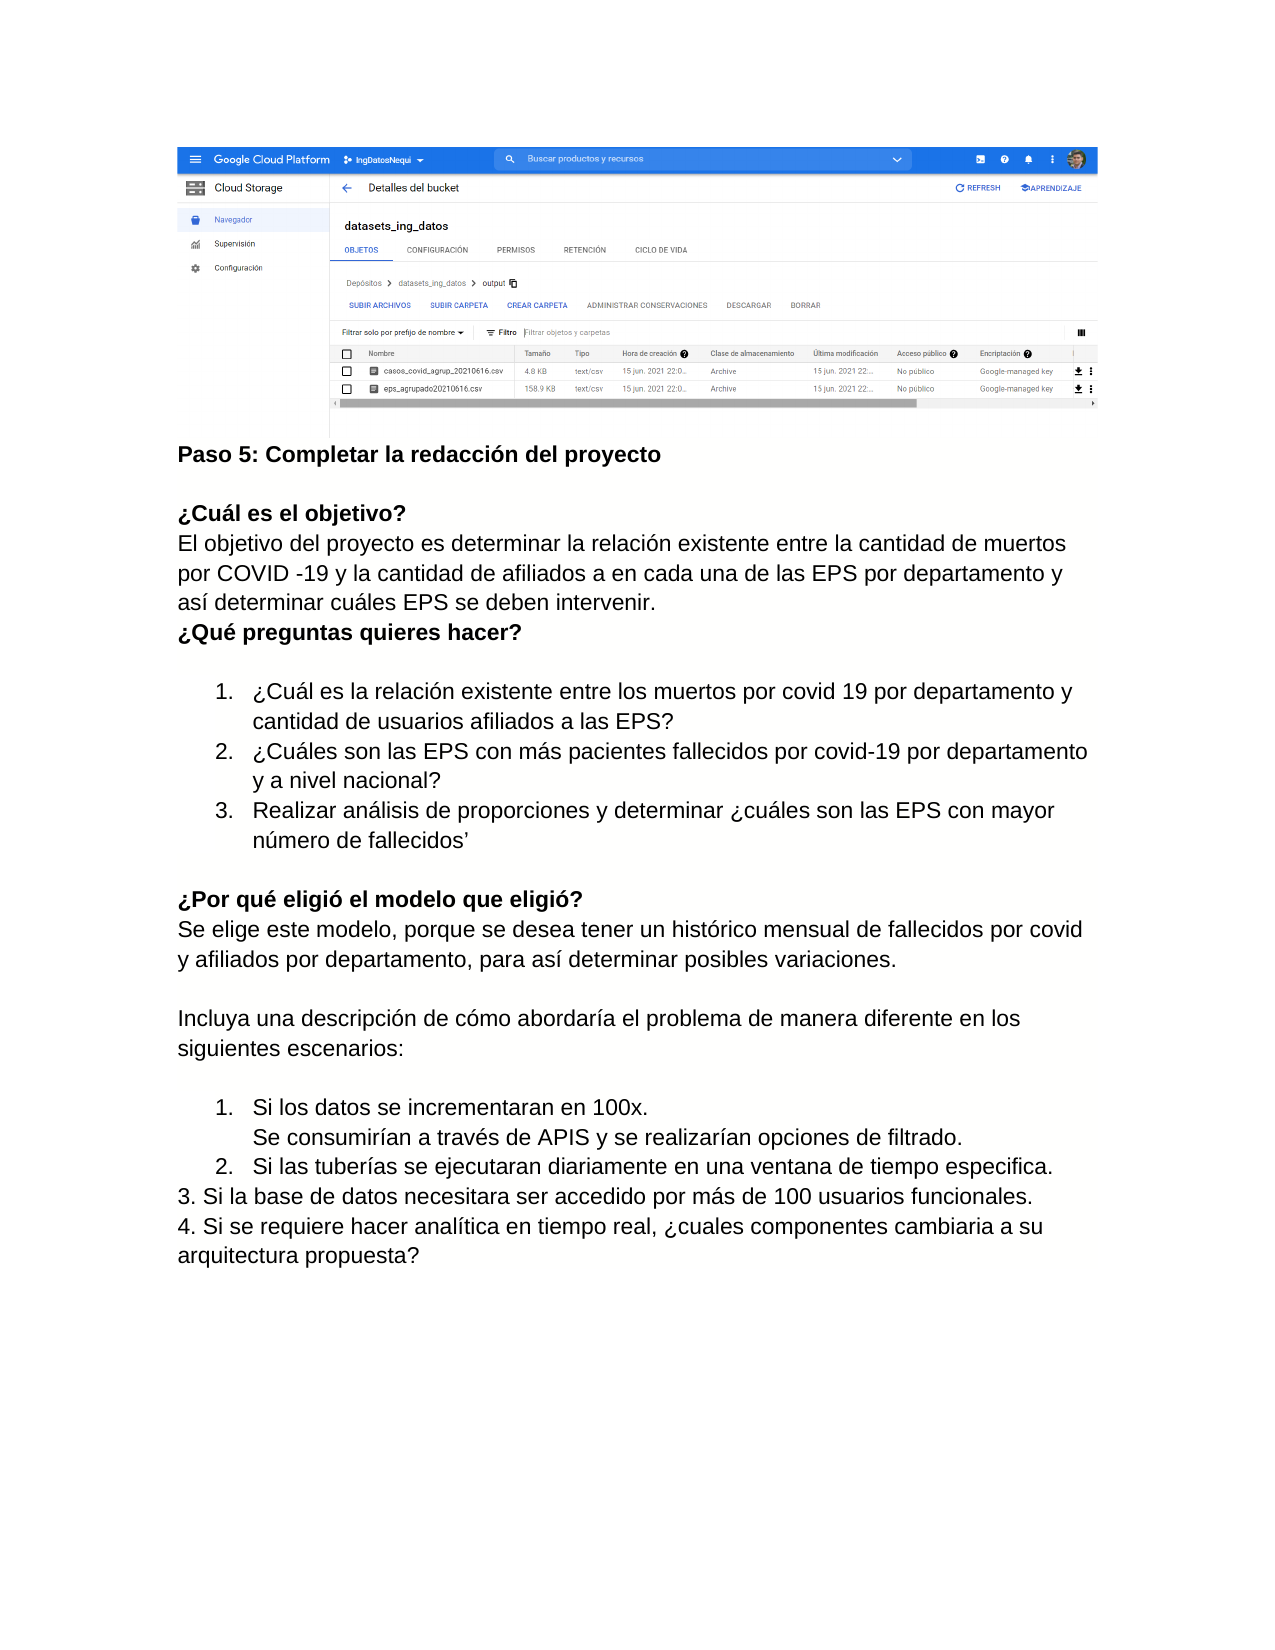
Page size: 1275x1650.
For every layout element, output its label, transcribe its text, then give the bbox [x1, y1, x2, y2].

list Se consumirían a través de APIS y se realizarían opciones de filtrado. [252, 1120, 1098, 1150]
list Si las tuberías se ejecutaran diariamente en una ventana de tiempo especifica. [215, 1150, 1098, 1180]
text Incluya una descripción de cómo abordaría el problema de manera diferente en los [177, 1002, 1098, 1031]
text arquitectura propuesta? [177, 1239, 1098, 1269]
text ¿Cuál es el objetivo? [177, 497, 1098, 527]
list ¿Cuáles son las EPS con más pacientes fallecidos por covid-19 por departamento y a nivel nacional? [215, 734, 1098, 794]
text siguientes escenarios: [177, 1031, 1098, 1061]
text Paso 5: Completar la redacción del proyecto [177, 438, 1098, 467]
text ¿Qué preguntas quieres hacer? [177, 616, 1098, 645]
text 3. Si la base de datos necesitara ser accedido por más de 100 usuarios funcionales. [177, 1180, 1098, 1209]
text 4. Si se requiere hacer analítica en tiempo real, ¿cuales componentes cambiaria a su [177, 1209, 1098, 1239]
list Si los datos se incrementaran en 100x. [215, 1091, 1098, 1120]
picture [177, 147, 1098, 438]
list ¿Cuál es la relación existente entre los muertos por covid 19 por departamento y cantidad de usuarios afiliados a las EPS? [215, 675, 1098, 734]
text Se elige este modelo, porque se desea tener un histórico mensual de fallecidos por covid y afiliados por departamento, para así determinar posibles variaciones. [177, 912, 1098, 972]
text El objetivo del proyecto es determinar la relación existente entre la cantidad de muertos por COVID -19 y la cantidad de afiliados a en cada una de las EPS por departamento y así determinar cuáles EPS se deben intervenir. [177, 527, 1098, 616]
list Realizar análisis de proporciones y determinar ¿cuáles son las EPS con mayor número de fallecidos’ [215, 794, 1098, 853]
text ¿Por qué eligió el modelo que eligió? [177, 883, 1098, 912]
